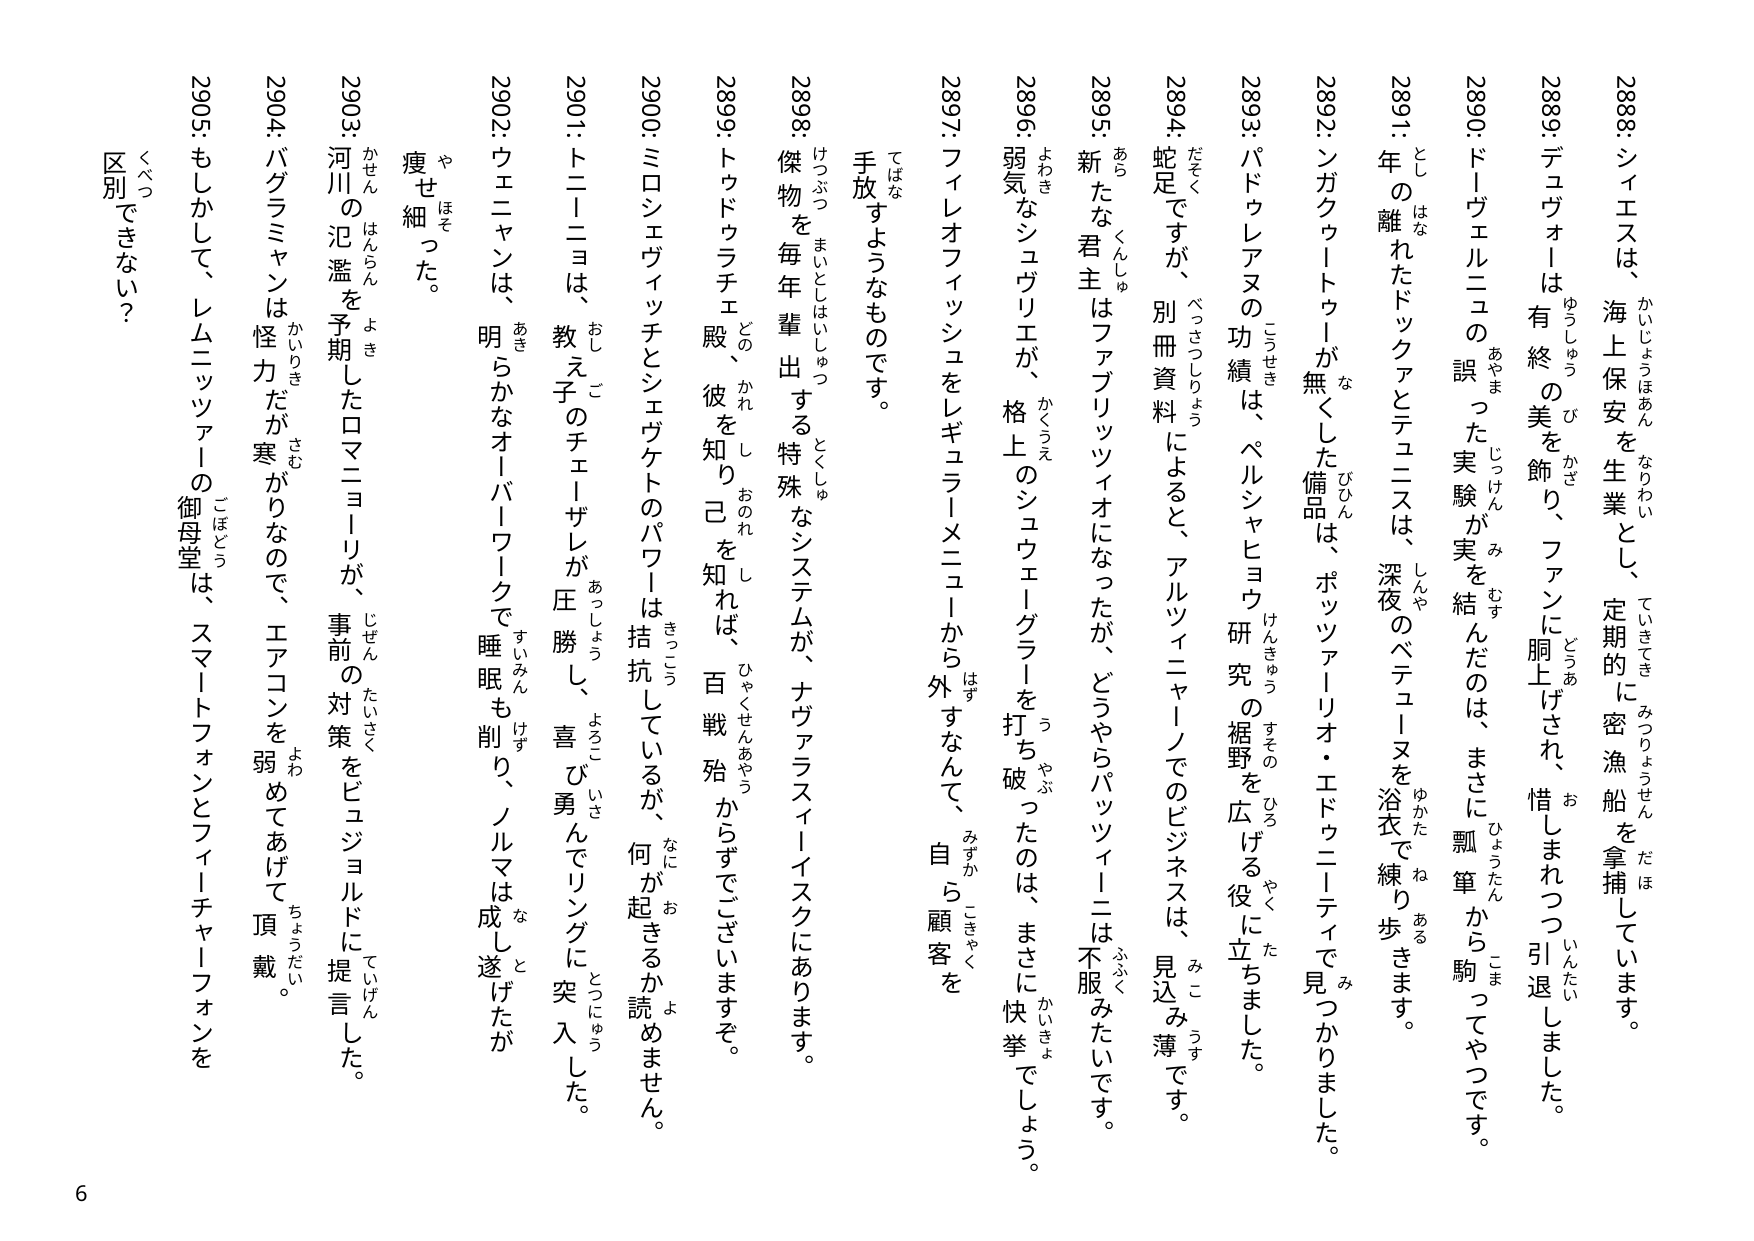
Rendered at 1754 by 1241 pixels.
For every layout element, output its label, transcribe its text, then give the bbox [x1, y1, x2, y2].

text すようなものです。 2898: をするなシステムが、ナヴァラスィーイスクにあります。 2899: トゥドゥラチェ、をりをれば、からずでございますぞ。 2900: ミロシェヴィッチとシェヴケトのパワーはしているが、がきるかめません。 2901: トニーニョは、えのチェーザレがし、びんでリングにした。 2902: ウェニャンは、らかなオーバーワークでもり、ノルマはしげたが [464, 75, 914, 1165]
text せった。 2903: のをしたロマニョーリが、のをビュジョルドにした。 2904: バグラミャンはだががりなので、エアコンをめてあげて。 2905: もしかして、レムニッツァーのは、スマートフォンとフィーチャーフォンを [164, 75, 464, 1165]
